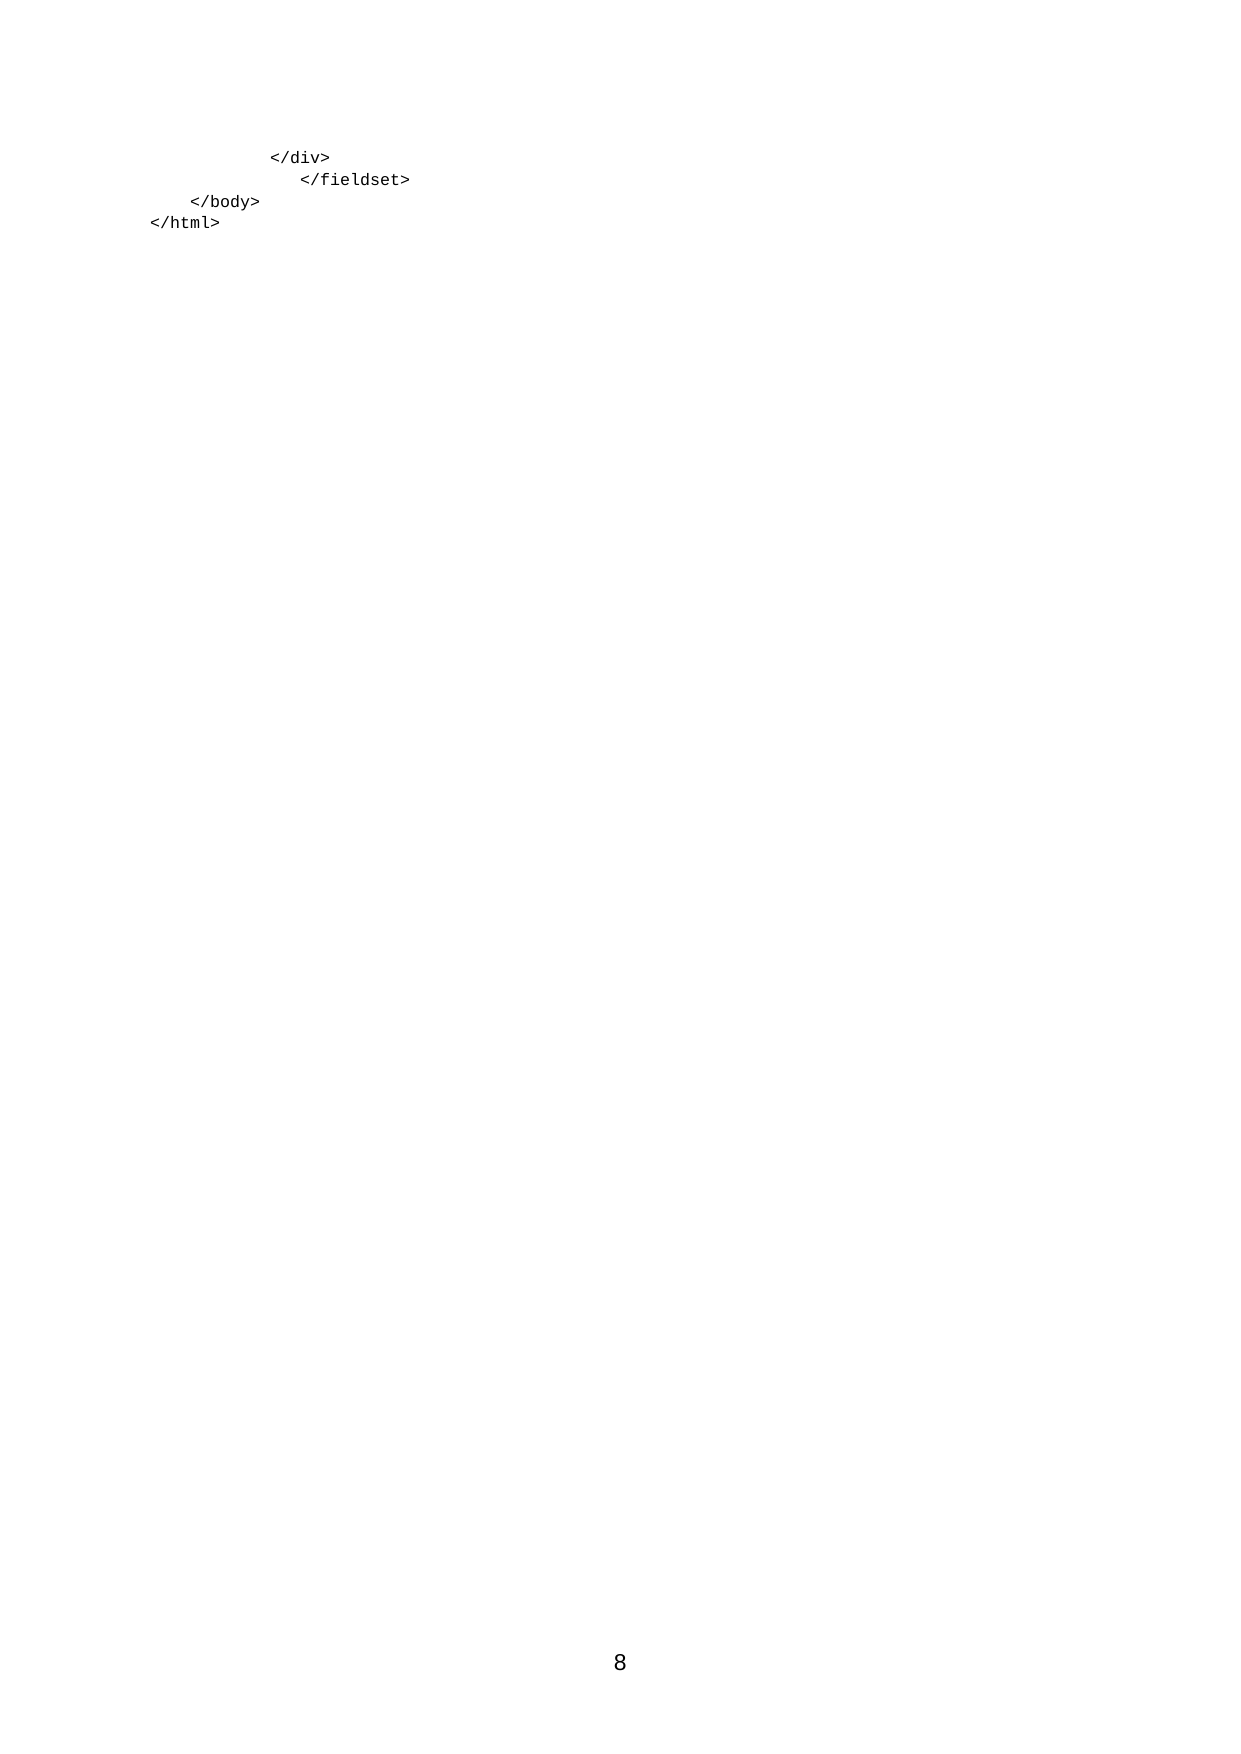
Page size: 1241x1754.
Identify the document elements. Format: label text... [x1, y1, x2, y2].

text </fieldset> [150, 172, 1090, 191]
text </body> [150, 193, 1090, 212]
text </div> [150, 150, 1090, 169]
text </html> [150, 215, 1090, 234]
